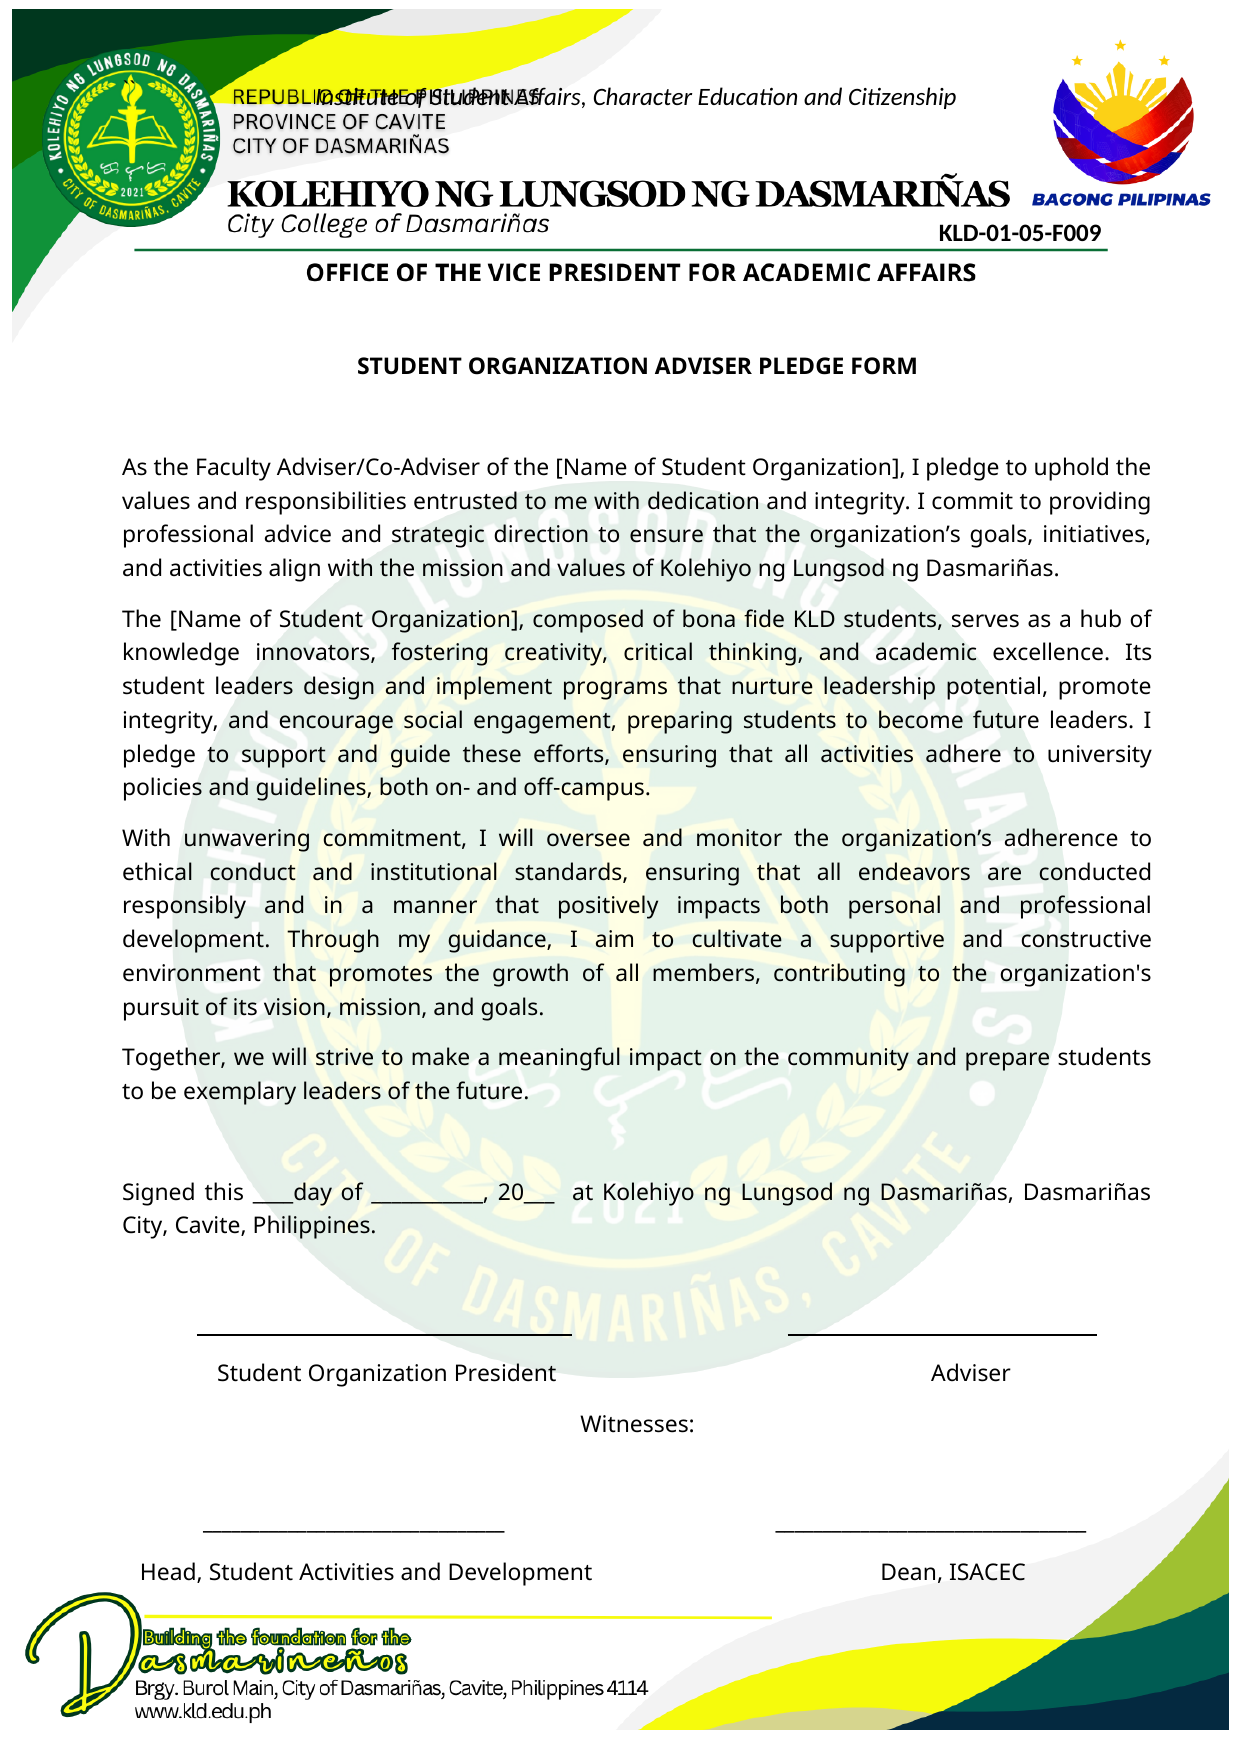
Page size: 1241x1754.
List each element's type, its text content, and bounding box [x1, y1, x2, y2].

text With unwavering commitment, I will oversee and monitor the organization’s adherence to ethical conduct and institutional standards, ensuring that all endeavors are conducted responsibly and in a manner that positively impacts both personal and professional development. Through my guidance, I aim to cultivate a supportive and constructive environment that promotes the growth of all members, contributing to the organization's pursuit of its vision, mission, and goals. [122, 822, 1153, 1022]
text Witnesses: [122, 1408, 1153, 1439]
picture [12, 9, 1229, 1730]
text STUDENT ORGANIZATION ADVISER PLEDGE FORM [122, 350, 1153, 381]
text Together, we will strive to make a meaningful impact on the community and prepare students to be exemplary leaders of the future. [122, 1041, 1153, 1106]
text Head, Student Activities and Development Dean, ISACEC [122, 1556, 1153, 1587]
text The [Name of Student Organization], composed of bona fide KLD students, serves as a hub of knowledge innovators, fostering creativity, critical thinking, and academic excellence. Its student leaders design and implement programs that nurture leadership potential, promote integrity, and encourage social engagement, preparing students to become future leaders. I pledge to support and guide these efforts, ensuring that all activities adhere to university policies and guidelines, both on- and off-campus. [122, 602, 1153, 802]
text ________________________________ _________________________________ [122, 1505, 1153, 1536]
text Signed this ____day of ___________, 20___ at Kolehiyo ng Lungsod ng Dasmariñas, Dasmariñas City, Cavite, Philippines. [122, 1175, 1153, 1240]
text Student Organization President Adviser [122, 1357, 1153, 1388]
text As the Faculty Adviser/Co-Adviser of the [Name of Student Organization], I pledge to uphold the values and responsibilities entrusted to me with dedication and integrity. I commit to providing professional advice and strategic direction to ensure that the organization’s goals, initiatives, and activities align with the mission and values of Kolehiyo ng Lungsod ng Dasmariñas. [122, 451, 1153, 583]
